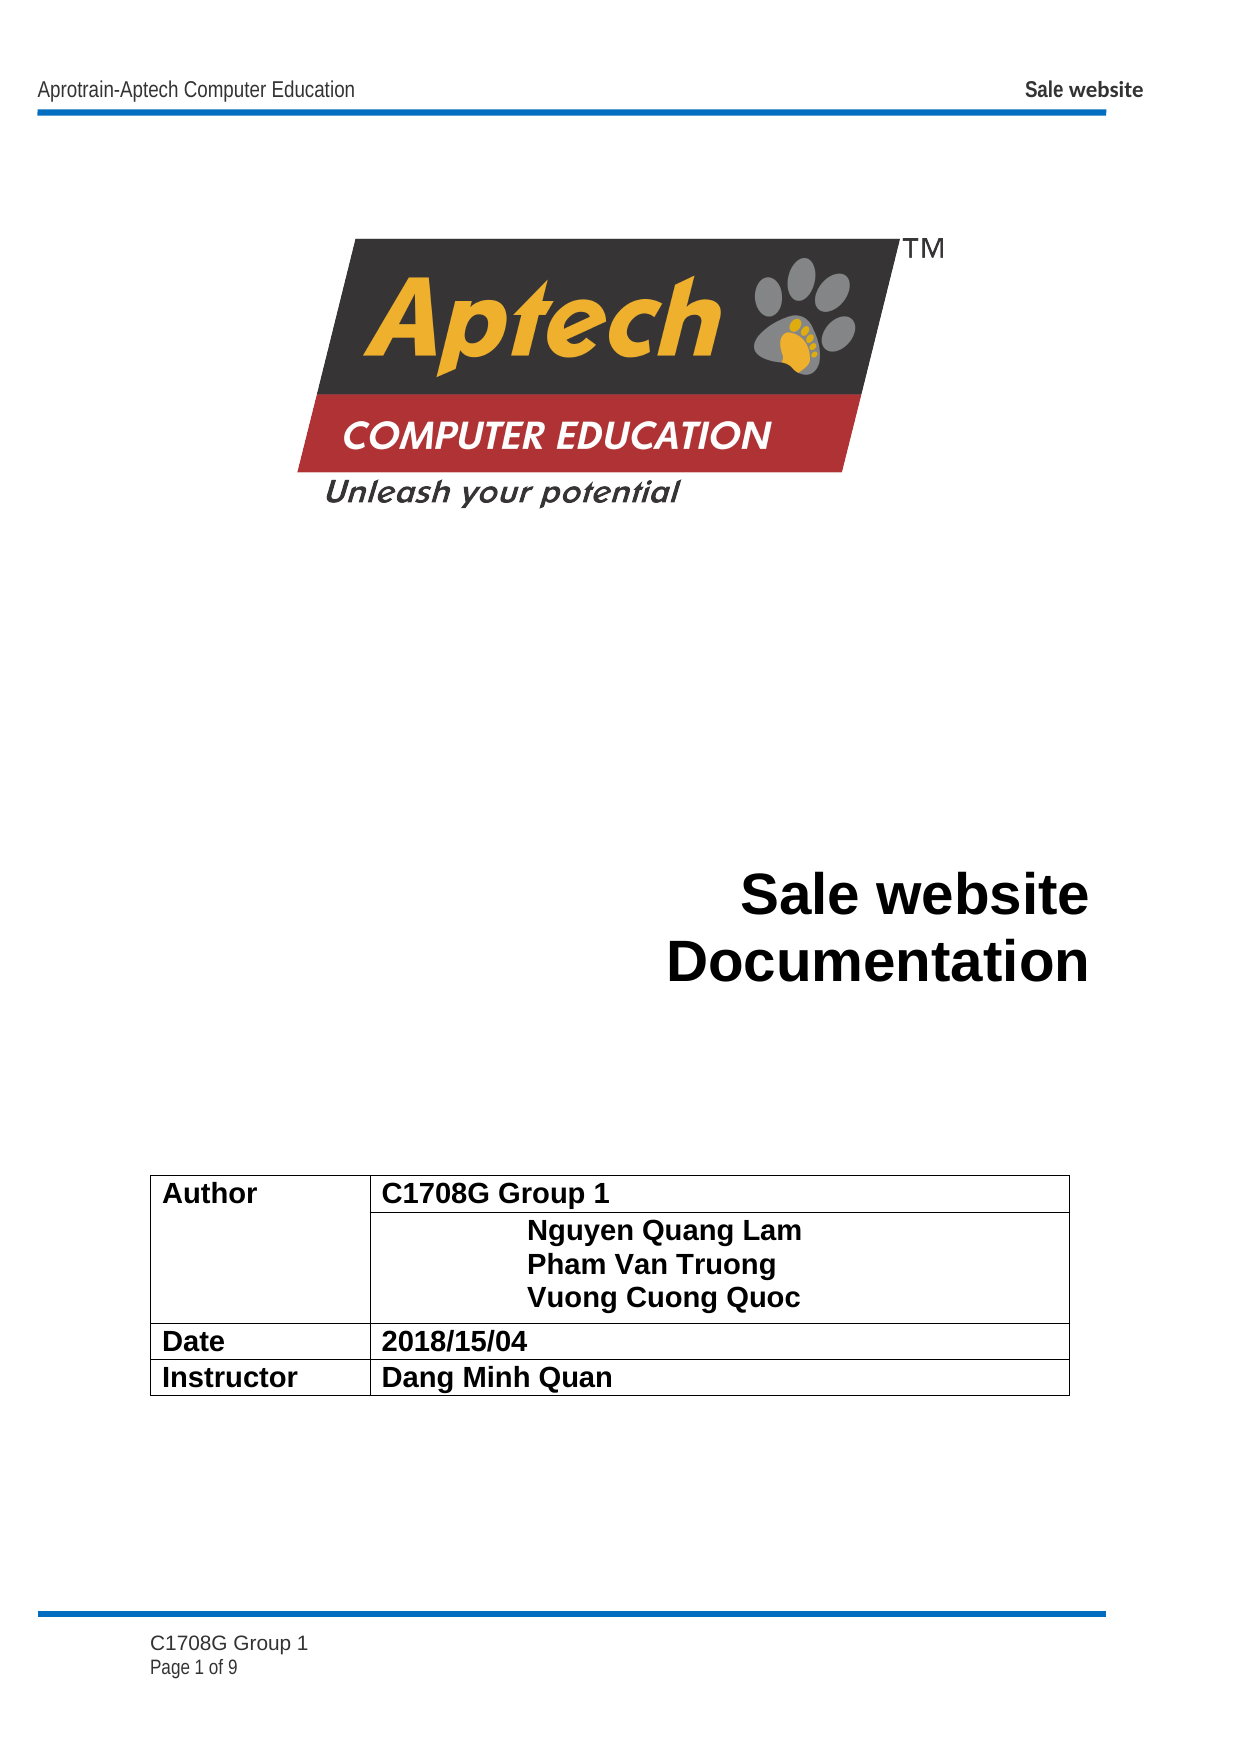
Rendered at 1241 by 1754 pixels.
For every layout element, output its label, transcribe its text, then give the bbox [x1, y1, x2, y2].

table_cell Date [151, 1324, 370, 1359]
table_cell Instructor [151, 1360, 370, 1395]
table_header Author [151, 1176, 370, 1322]
title Sale website [150, 860, 1090, 927]
picture [297, 238, 943, 509]
table_cell Dang Minh Quan [371, 1360, 1069, 1395]
table_header C1708G Group 1 [371, 1176, 1069, 1212]
table_cell 2018/15/04 [371, 1324, 1069, 1359]
table_cell Nguyen Quang Lam Pham Van Truong Vuong Cuong Quoc [371, 1213, 1069, 1322]
title Documentation [150, 927, 1090, 994]
